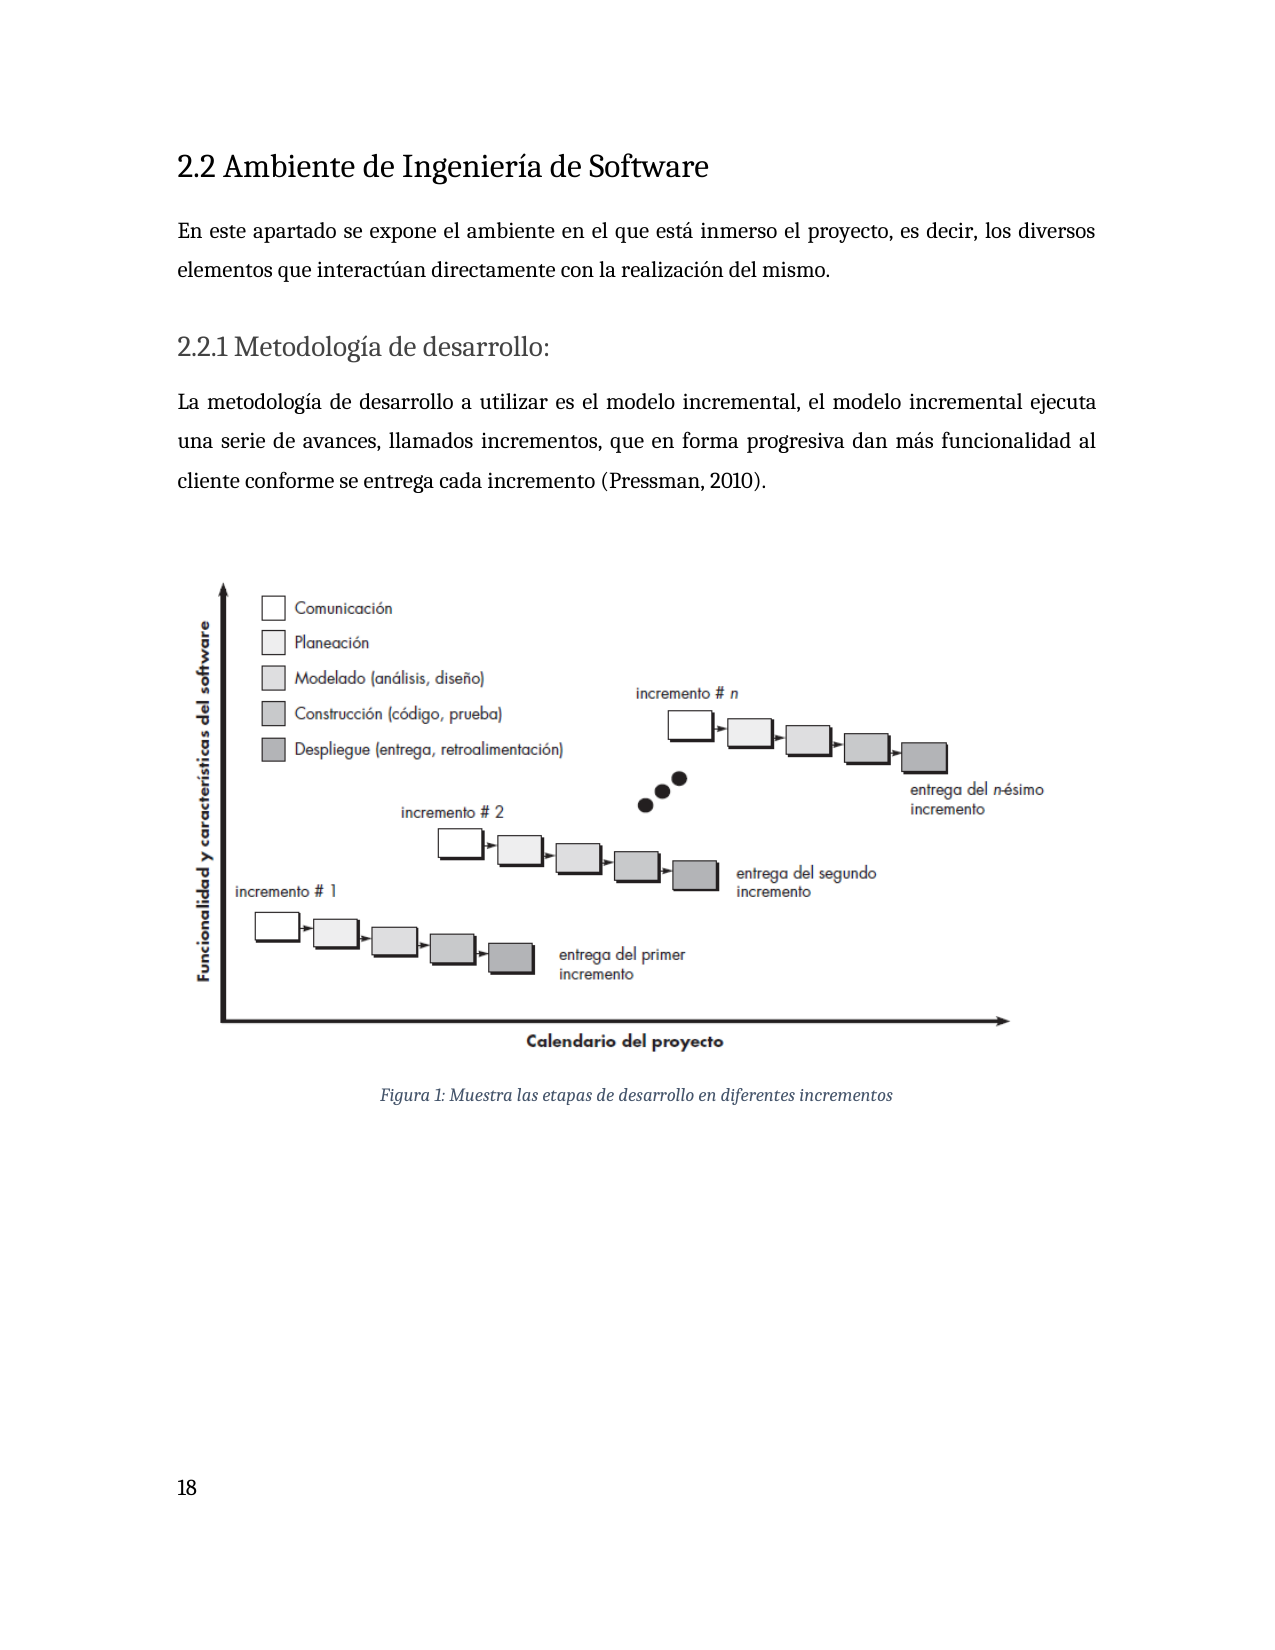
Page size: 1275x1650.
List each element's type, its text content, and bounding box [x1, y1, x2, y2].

subtitle 2.2.1 Metodología de desarrollo: [177, 330, 1098, 363]
picture [177, 567, 1098, 1062]
text La metodología de desarrollo a utilizar es el modelo incremental, el modelo incremental ejecuta una serie de avances, llamados incrementos, que en forma progresiva dan más funcionalidad al cliente conforme se entrega cada incremento (Pressman, 2010). [177, 389, 1098, 494]
text En este apartado se expone el ambiente en el que está inmerso el proyecto, es decir, los diversos elementos que interactúan directamente con la realización del mismo. [177, 218, 1098, 283]
text Figura 1: Muestra las etapas de desarrollo en diferentes incrementos [177, 1085, 1098, 1106]
subtitle 2.2 Ambiente de Ingeniería de Software [177, 148, 1098, 186]
